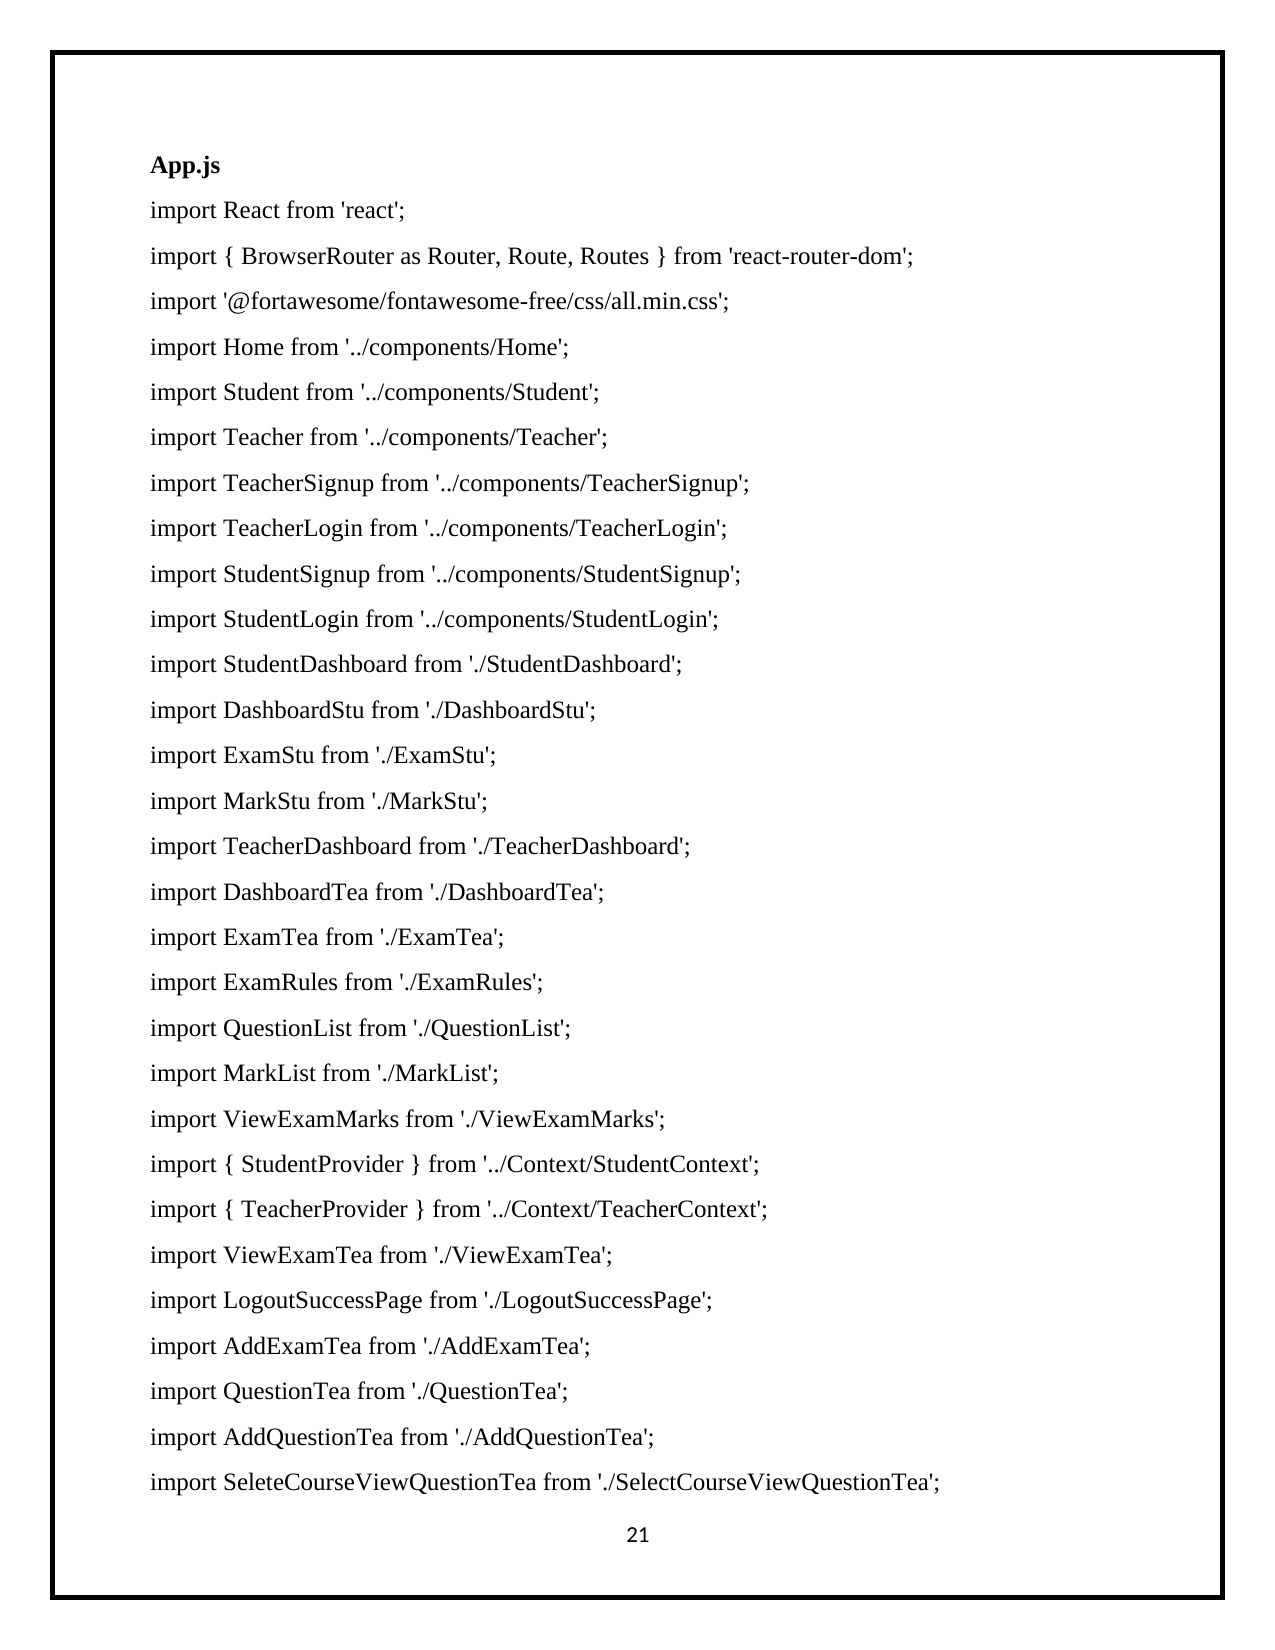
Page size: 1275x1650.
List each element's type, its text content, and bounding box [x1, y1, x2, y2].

text import ExamStu from './ExamStu'; [150, 740, 1125, 769]
text import StudentDashboard from './StudentDashboard'; [150, 649, 1125, 678]
text import Student from '../components/Student'; [150, 377, 1125, 406]
text import TeacherSignup from '../components/TeacherSignup'; [150, 468, 1125, 497]
text import { TeacherProvider } from '../Context/TeacherContext'; [150, 1194, 1125, 1223]
text import TeacherLogin from '../components/TeacherLogin'; [150, 513, 1125, 542]
text import QuestionList from './QuestionList'; [150, 1013, 1125, 1042]
text import DashboardTea from './DashboardTea'; [150, 877, 1125, 905]
text import MarkStu from './MarkStu'; [150, 786, 1125, 814]
text import AddQuestionTea from './AddQuestionTea'; [150, 1422, 1125, 1450]
text import TeacherDashboard from './TeacherDashboard'; [150, 831, 1125, 860]
text import StudentLogin from '../components/StudentLogin'; [150, 604, 1125, 633]
text App.js [150, 150, 1125, 179]
text import DashboardStu from './DashboardStu'; [150, 695, 1125, 724]
text import '@fortawesome/fontawesome-free/css/all.min.css'; [150, 286, 1125, 315]
text import StudentSignup from '../components/StudentSignup'; [150, 559, 1125, 587]
text import { StudentProvider } from '../Context/StudentContext'; [150, 1149, 1125, 1178]
text import LogoutSuccessPage from './LogoutSuccessPage'; [150, 1285, 1125, 1314]
text import React from 'react'; [150, 195, 1125, 224]
text import MarkList from './MarkList'; [150, 1058, 1125, 1087]
text import ExamRules from './ExamRules'; [150, 967, 1125, 996]
text import ExamTea from './ExamTea'; [150, 922, 1125, 951]
text import AddExamTea from './AddExamTea'; [150, 1331, 1125, 1359]
text import Home from '../components/Home'; [150, 332, 1125, 360]
text import SeleteCourseViewQuestionTea from './SelectCourseViewQuestionTea'; [150, 1467, 1125, 1496]
text import ViewExamMarks from './ViewExamMarks'; [150, 1104, 1125, 1132]
text import QuestionTea from './QuestionTea'; [150, 1376, 1125, 1405]
text import Teacher from '../components/Teacher'; [150, 422, 1125, 451]
text import { BrowserRouter as Router, Route, Routes } from 'react-router-dom'; [150, 241, 1125, 269]
text import ViewExamTea from './ViewExamTea'; [150, 1240, 1125, 1269]
